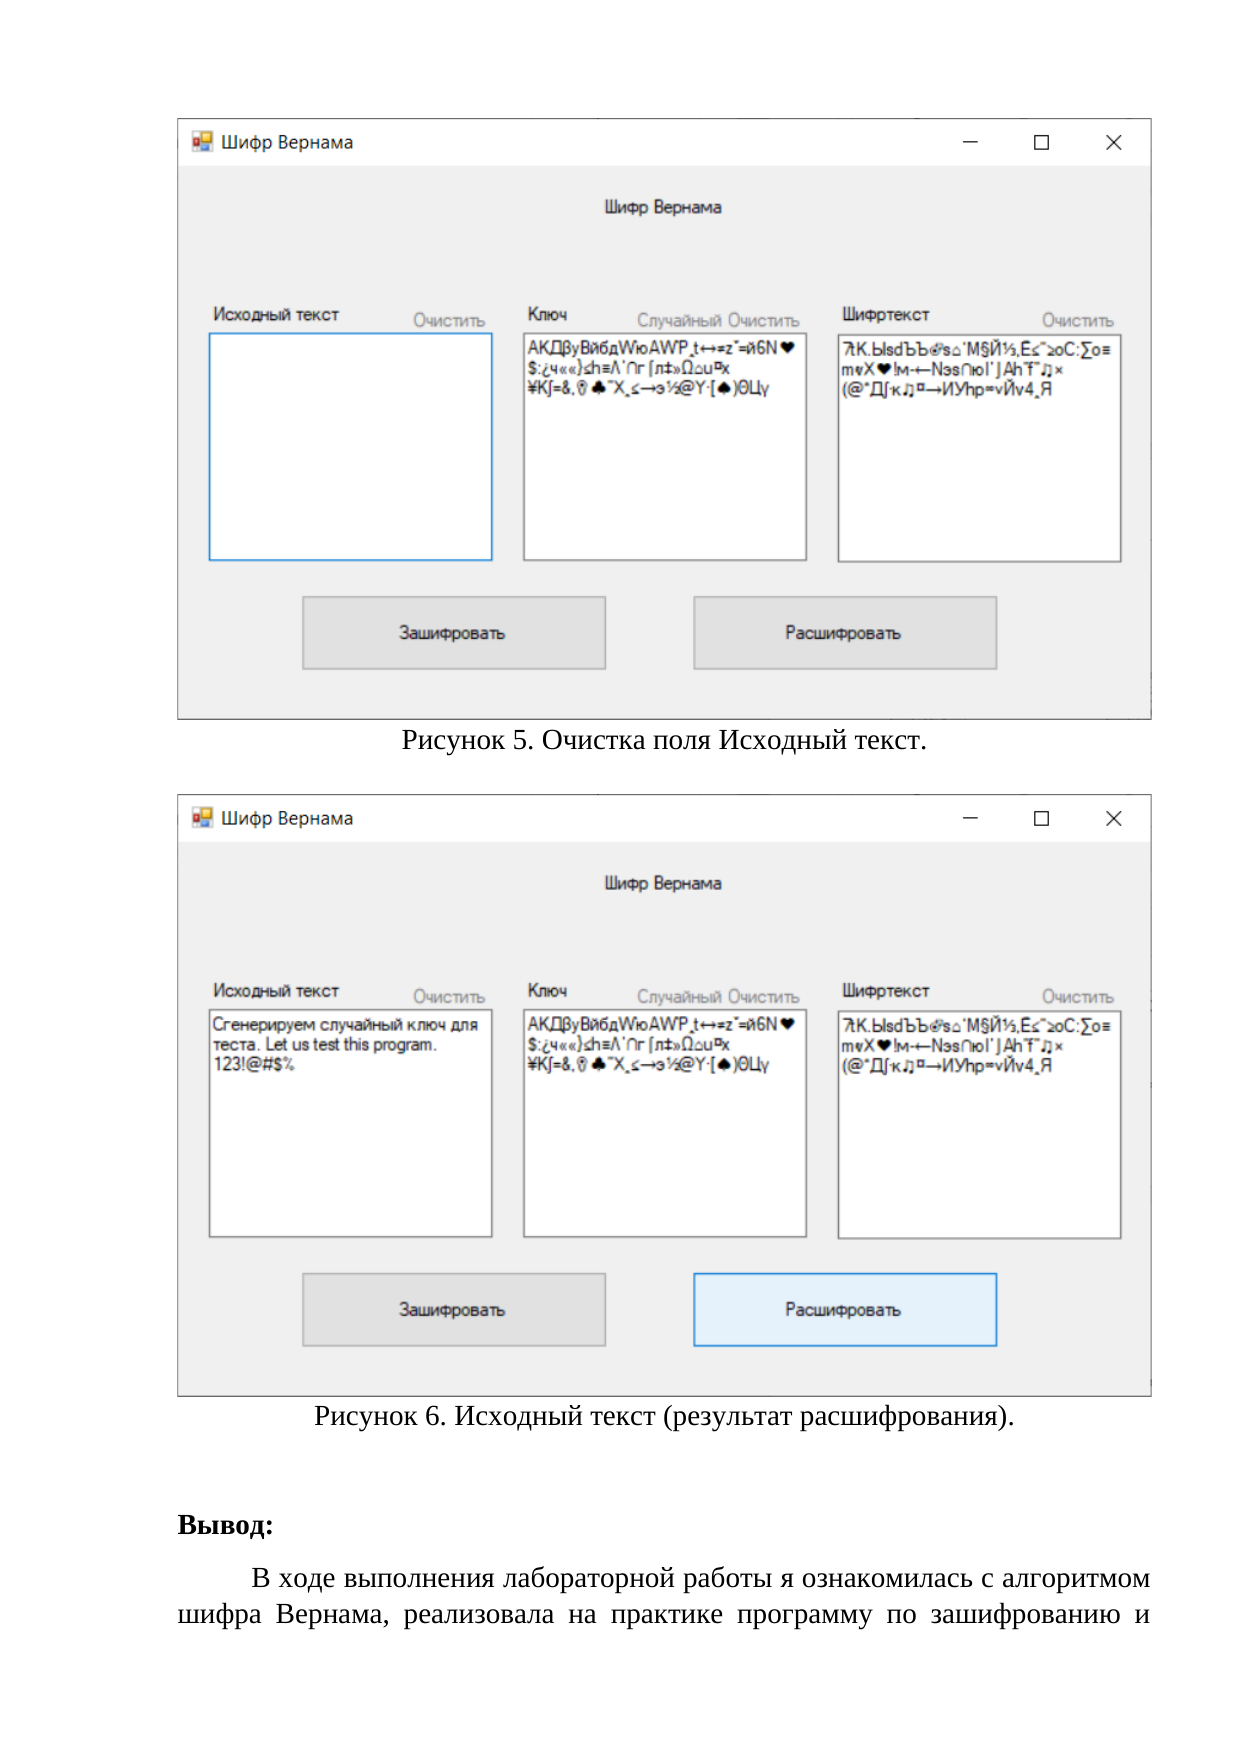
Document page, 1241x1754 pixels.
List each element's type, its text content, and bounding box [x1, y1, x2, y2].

picture [177, 794, 1152, 1397]
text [177, 1560, 1152, 1629]
text Рисунок 5. Очистка поля Исходный текст. [177, 722, 1152, 756]
picture [177, 118, 1152, 720]
text Вывод: [177, 1507, 1152, 1541]
text Рисунок 6. Исходный текст (результат расшифрования). [177, 1398, 1152, 1432]
